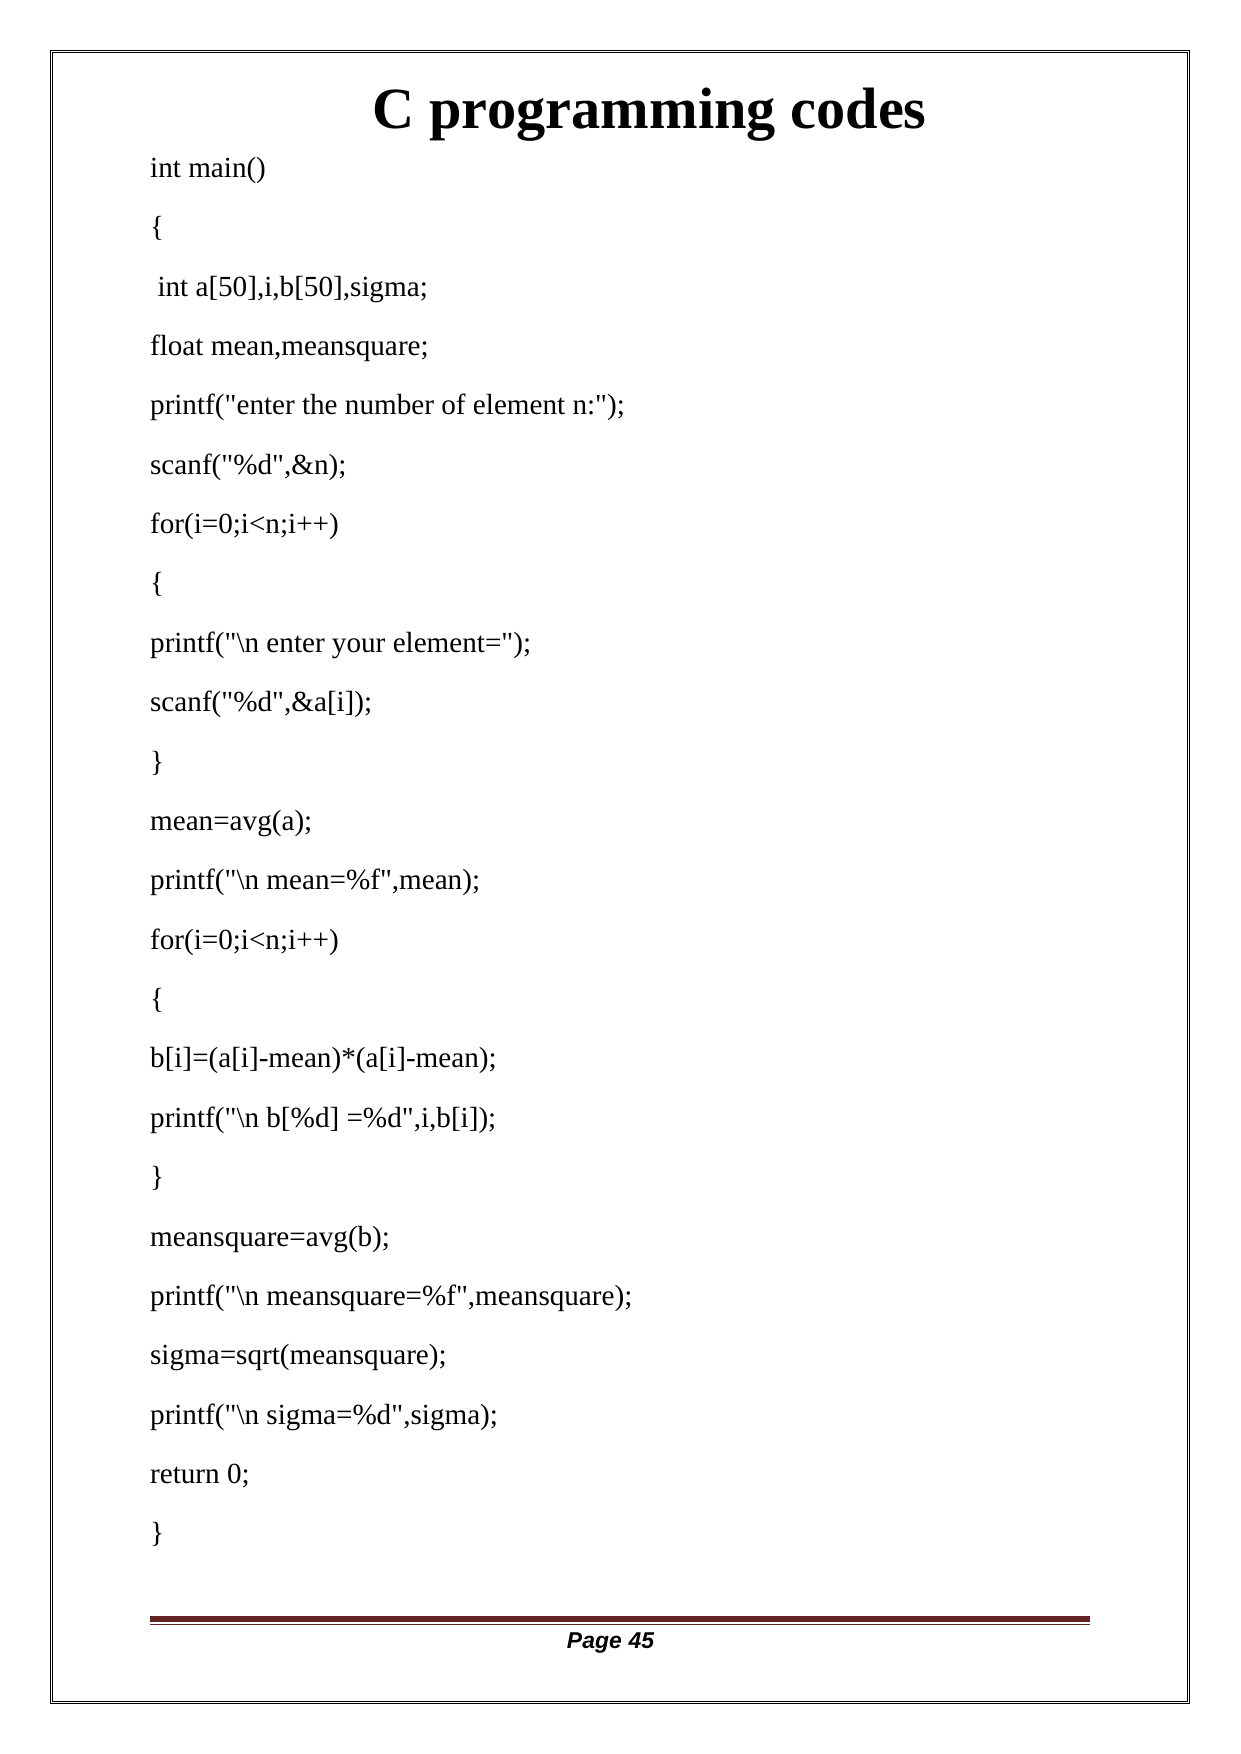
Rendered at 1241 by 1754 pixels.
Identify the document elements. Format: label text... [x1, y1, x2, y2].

text meansquare=avg(b); [150, 1219, 1090, 1252]
text printf("\n sigma=%d",sigma); [150, 1397, 1090, 1430]
text int main() [150, 150, 1090, 183]
text return 0; [150, 1456, 1090, 1490]
text mean=avg(a); [150, 803, 1090, 837]
text for(i=0;i<n;i++) [150, 506, 1090, 540]
text { [150, 981, 1090, 1015]
text scanf("%d",&n); [150, 447, 1090, 480]
text { [150, 566, 1090, 599]
text } [150, 1516, 1090, 1549]
text } [150, 744, 1090, 777]
text for(i=0;i<n;i++) [150, 922, 1090, 955]
text float mean,meansquare; [150, 328, 1090, 362]
text printf("\n meansquare=%f",meansquare); [150, 1278, 1090, 1312]
text printf("enter the number of element n:"); [150, 387, 1090, 421]
text sigma=sqrt(meansquare); [150, 1337, 1090, 1371]
text printf("\n mean=%f",mean); [150, 862, 1090, 896]
text printf("\n b[%d] =%d",i,b[i]); [150, 1100, 1090, 1133]
text int a[50],i,b[50],sigma; [150, 269, 1090, 302]
text b[i]=(a[i]-mean)*(a[i]-mean); [150, 1041, 1090, 1074]
text } [150, 1159, 1090, 1193]
text scanf("%d",&a[i]); [150, 684, 1090, 718]
text printf("\n enter your element="); [150, 625, 1090, 658]
text { [150, 209, 1090, 243]
